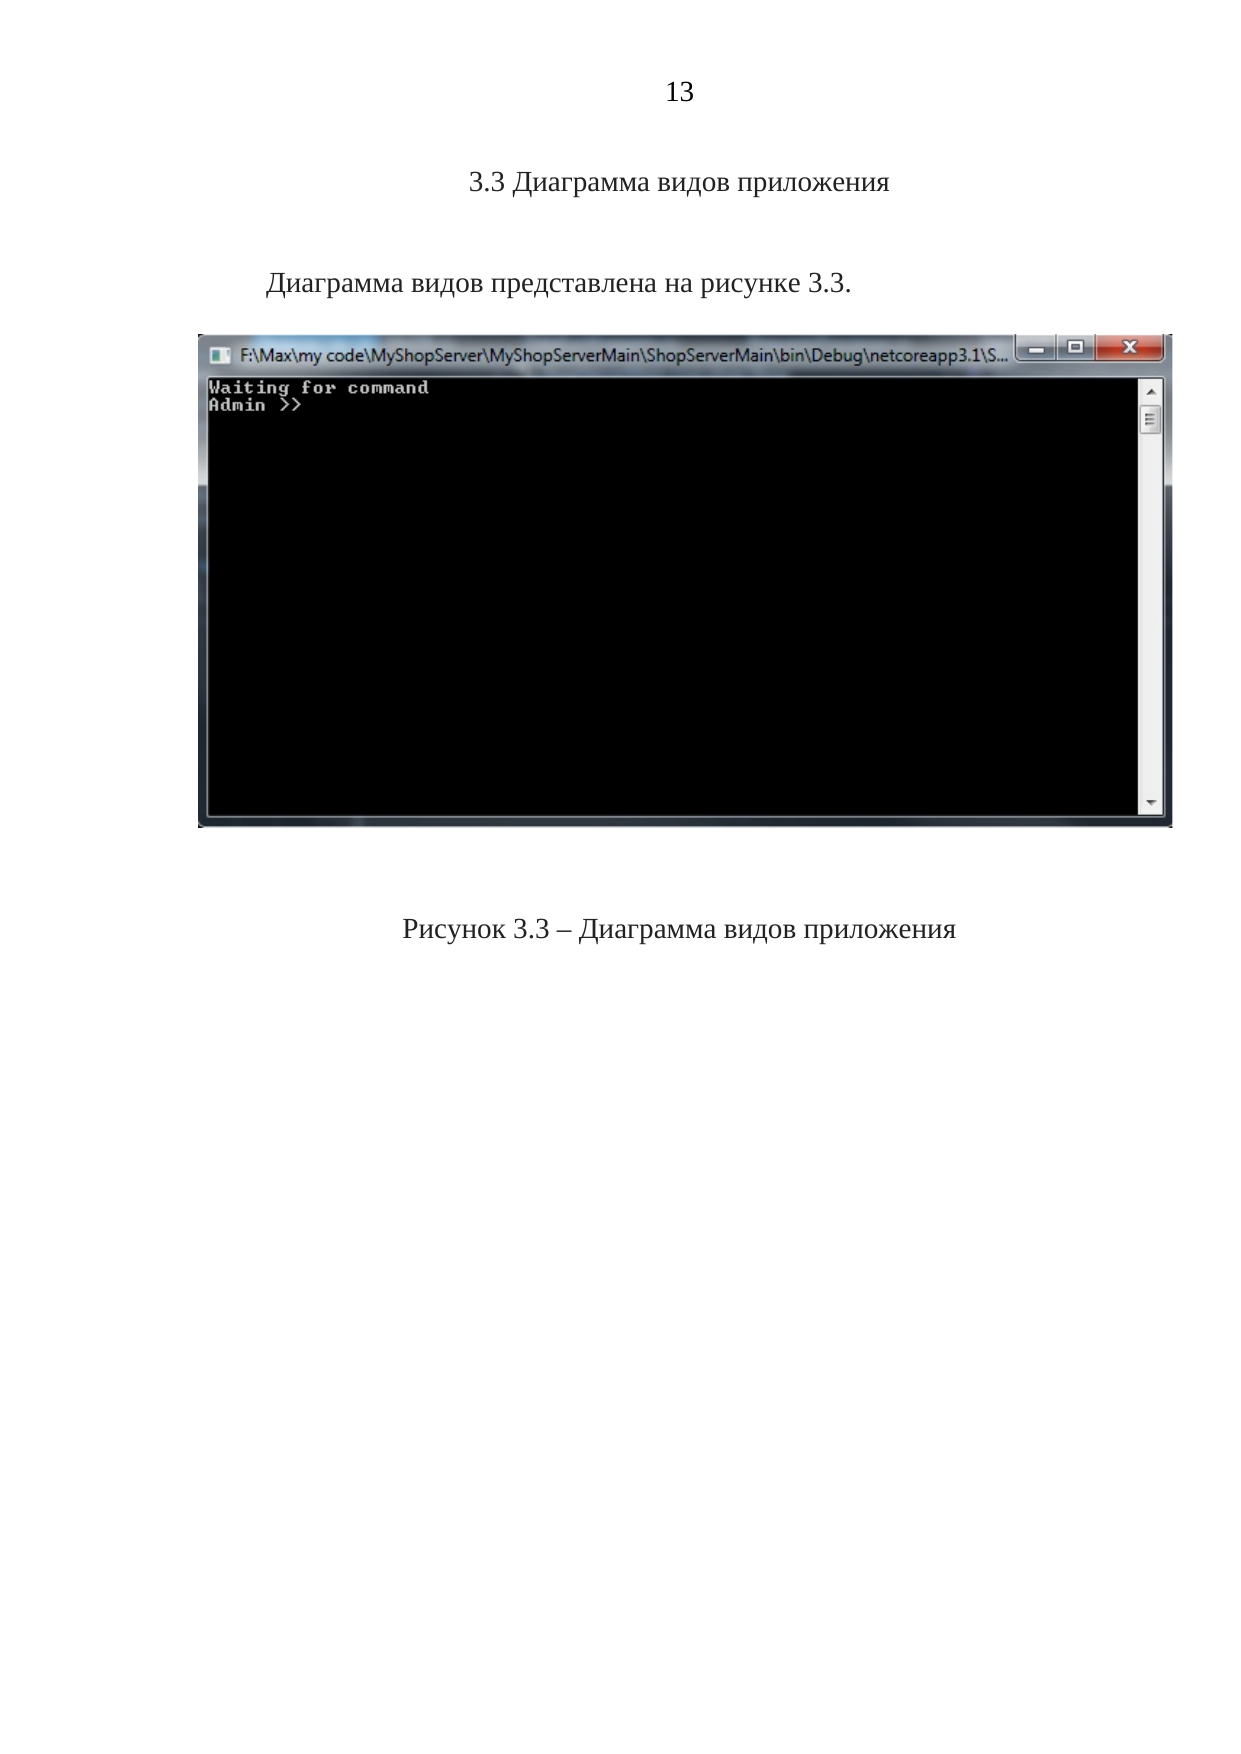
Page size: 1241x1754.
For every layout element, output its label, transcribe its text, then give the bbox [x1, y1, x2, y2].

list 3.3 Диаграмма видов приложения [177, 164, 1181, 198]
list Диаграмма видов представлена на рисунке 3.3. [177, 265, 1181, 299]
list Рисунок 3.3 – Диаграмма видов приложения [177, 912, 1181, 945]
picture [198, 334, 1173, 828]
